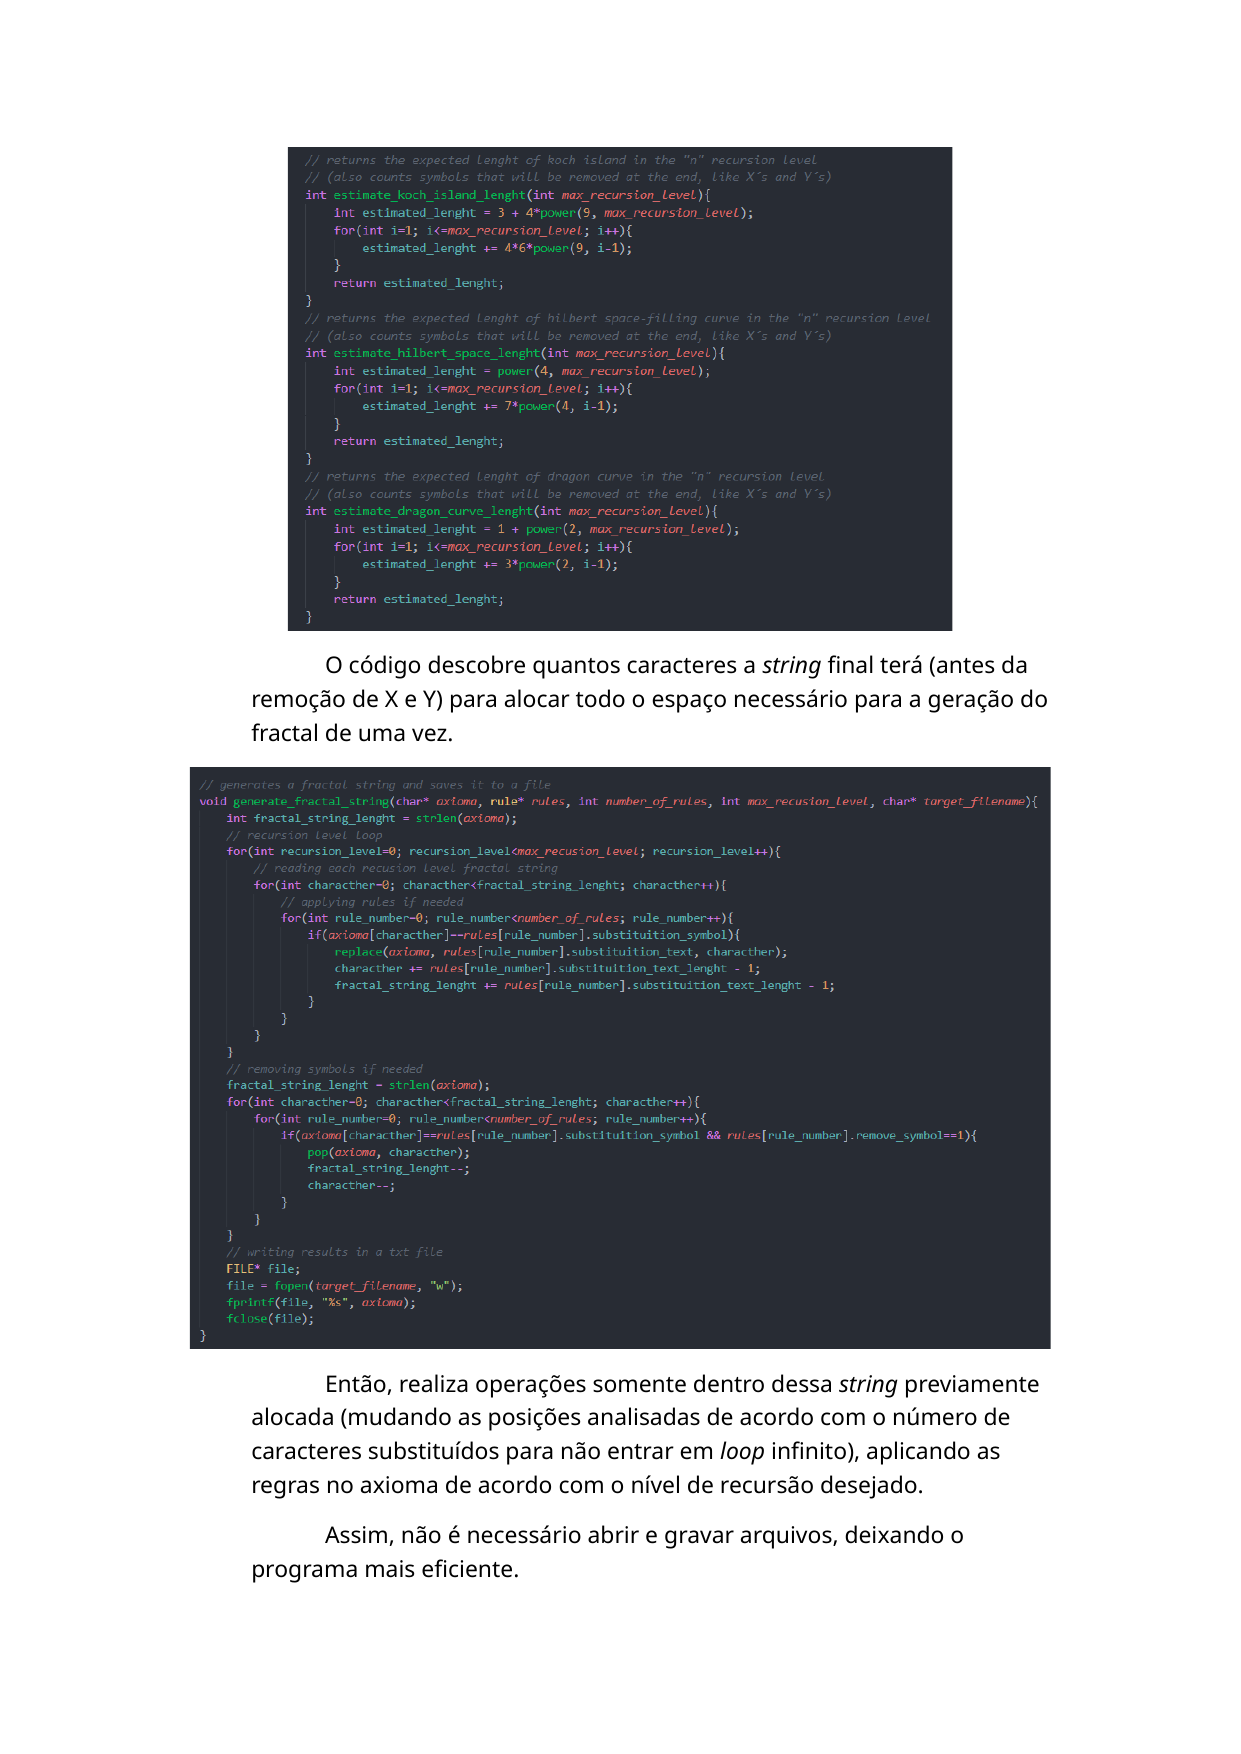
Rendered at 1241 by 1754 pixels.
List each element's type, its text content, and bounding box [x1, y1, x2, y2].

text Assim, não é necessário abrir e gravar arquivos, deixando o programa mais eficiente. [251, 1519, 1063, 1584]
picture [287, 147, 953, 631]
picture [189, 767, 1051, 1349]
text Então, realiza operações somente dentro dessa string previamente alocada (mudando as posições analisadas de acordo com o número de caracteres substituídos para não entrar em loop infinito), aplicando as regras no axioma de acordo com o nível de recursão desejado. [251, 1368, 1063, 1500]
text O código descobre quantos caracteres a string final terá (antes da remoção de X e Y) para alocar todo o espaço necessário para a geração do fractal de uma vez. [251, 649, 1063, 748]
